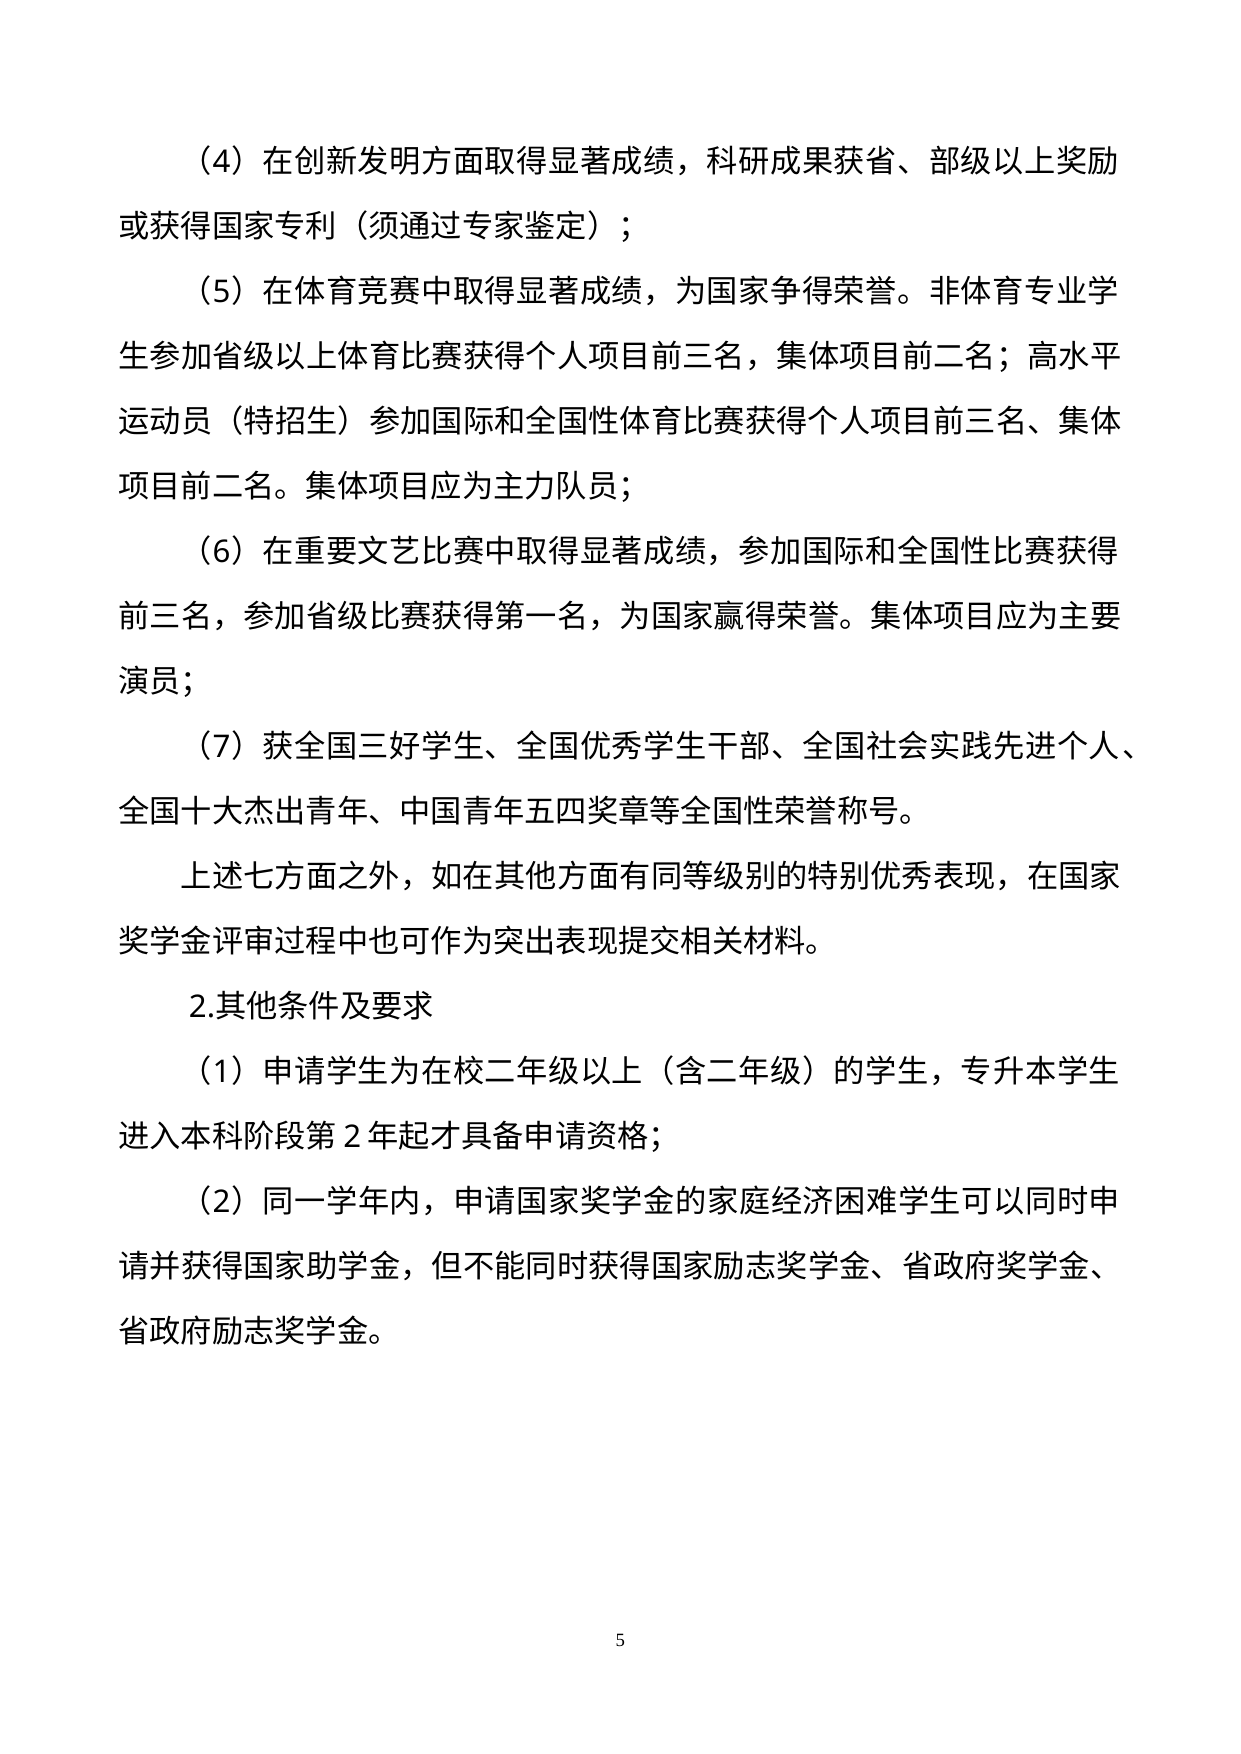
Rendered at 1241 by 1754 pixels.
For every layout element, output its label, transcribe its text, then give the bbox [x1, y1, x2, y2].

text （6）在重要文艺比赛中取得显著成绩，参加国际和全国性比赛获得前三名，参加省级比赛获得第一名，为国家赢得荣誉。集体项目应为主要演员； [118, 516, 1122, 711]
text （2）同一学年内，申请国家奖学金的家庭经济困难学生可以同时申请并获得国家助学金，但不能同时获得国家励志奖学金、省政府奖学金、省政府励志奖学金。 [118, 1166, 1122, 1361]
text 2.其他条件及要求 [118, 971, 1122, 1036]
text （7）获全国三好学生、全国优秀学生干部、全国社会实践先进个人、全国十大杰出青年、中国青年五四奖章等全国性荣誉称号。 [118, 711, 1122, 841]
text （5）在体育竞赛中取得显著成绩，为国家争得荣誉。非体育专业学生参加省级以上体育比赛获得个人项目前三名，集体项目前二名；高水平运动员（特招生）参加国际和全国性体育比赛获得个人项目前三名、集体项目前二名。集体项目应为主力队员； [118, 256, 1122, 516]
text 上述七方面之外，如在其他方面有同等级别的特别优秀表现，在国家奖学金评审过程中也可作为突出表现提交相关材料。 [118, 841, 1122, 971]
text （1）申请学生为在校二年级以上（含二年级）的学生，专升本学生进入本科阶段第2年起才具备申请资格； [118, 1036, 1122, 1166]
text （4）在创新发明方面取得显著成绩，科研成果获省、部级以上奖励或获得国家专利（须通过专家鉴定）； [118, 126, 1122, 256]
